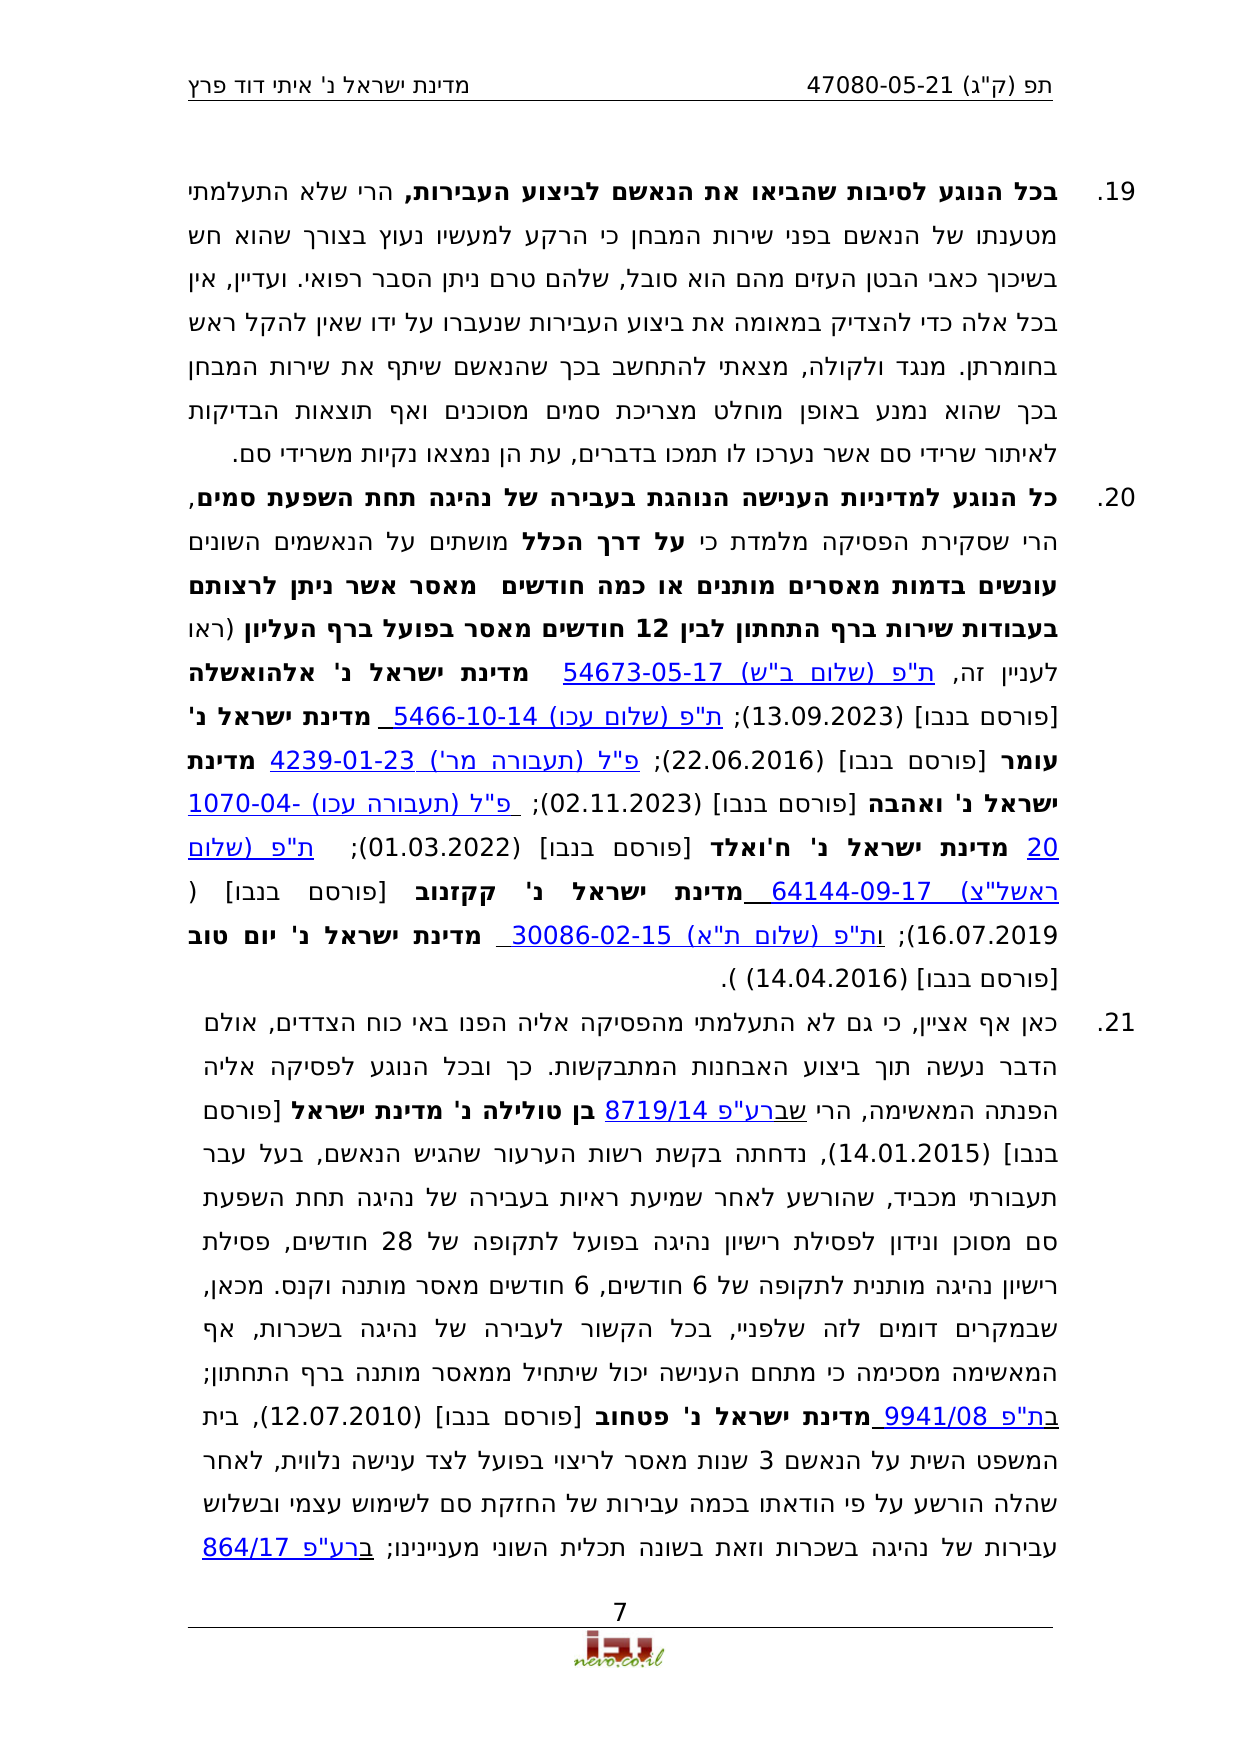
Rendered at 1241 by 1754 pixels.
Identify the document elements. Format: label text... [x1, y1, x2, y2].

list בכל הנוגע לסיבות שהביאו את הנאשם לביצוע העבירות, הרי שלא התעלמתי מטענתו של הנאשם בפני שירות המבחן כי הרקע למעשיו נעוץ בצורך שהוא חש בשיכוך כאבי הבטן העזים מהם הוא סובל, שלהם טרם ניתן הסבר רפואי. ועדיין, אין בכל אלה כדי להצדיק במאומה את ביצוע העבירות שנעברו על ידו שאין להקל ראש בחומרתן. מנגד ולקולה, מצאתי להתחשב בכך שהנאשם שיתף את שירות המבחן בכך שהוא נמנע באופן מוחלט מצריכת סמים מסוכנים ואף תוצאות הבדיקות לאיתור שרידי סם אשר נערכו לו תמכו בדברים, עת הן נמצאו נקיות משרידי סם. [187, 177, 1096, 469]
list כל הנוגע למדיניות הענישה הנוהגת בעבירה של נהיגה תחת השפעת סמים, הרי שסקירת הפסיקה מלמדת כי על דרך הכלל מושתים על הנאשמים השונים עונשים בדמות מאסרים מותנים או כמה חודשים מאסר אשר ניתן לרצותם בעבודות שירות ברף התחתון לבין 12 חודשים מאסר בפועל ברף העליון (ראו לעניין זה, ת"פ (שלום ב"ש) 54673-05-17 מדינת ישראל נ' אלהואשלה [פורסם בנבו] (13.09.2023); ת"פ (שלום עכו) 5466-10-14‏ ‏ מדינת ישראל נ' עומר [פורסם בנבו] (22.06.2016); פ"ל (תעבורה מר') 4239-01-23 מדינת ישראל נ' ואהבה [פורסם בנבו] (02.11.2023); פ"ל (תעבורה עכו) 1070-04-20 מדינת ישראל נ' ח'ואלד [פורסם בנבו] (01.03.2022); ת"פ (שלום ראשל"צ) 64144-09-17 מדינת ישראל נ' קקזנוב [פורסם בנבו] (16.07.2019); ות"פ (שלום ת"א) 30086-02-15‏ ‏ מדינת ישראל נ' יום טוב [פורסם בנבו] (14.04.2016) ). [187, 483, 1096, 994]
picture [574, 1630, 666, 1668]
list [202, 1008, 1096, 1563]
